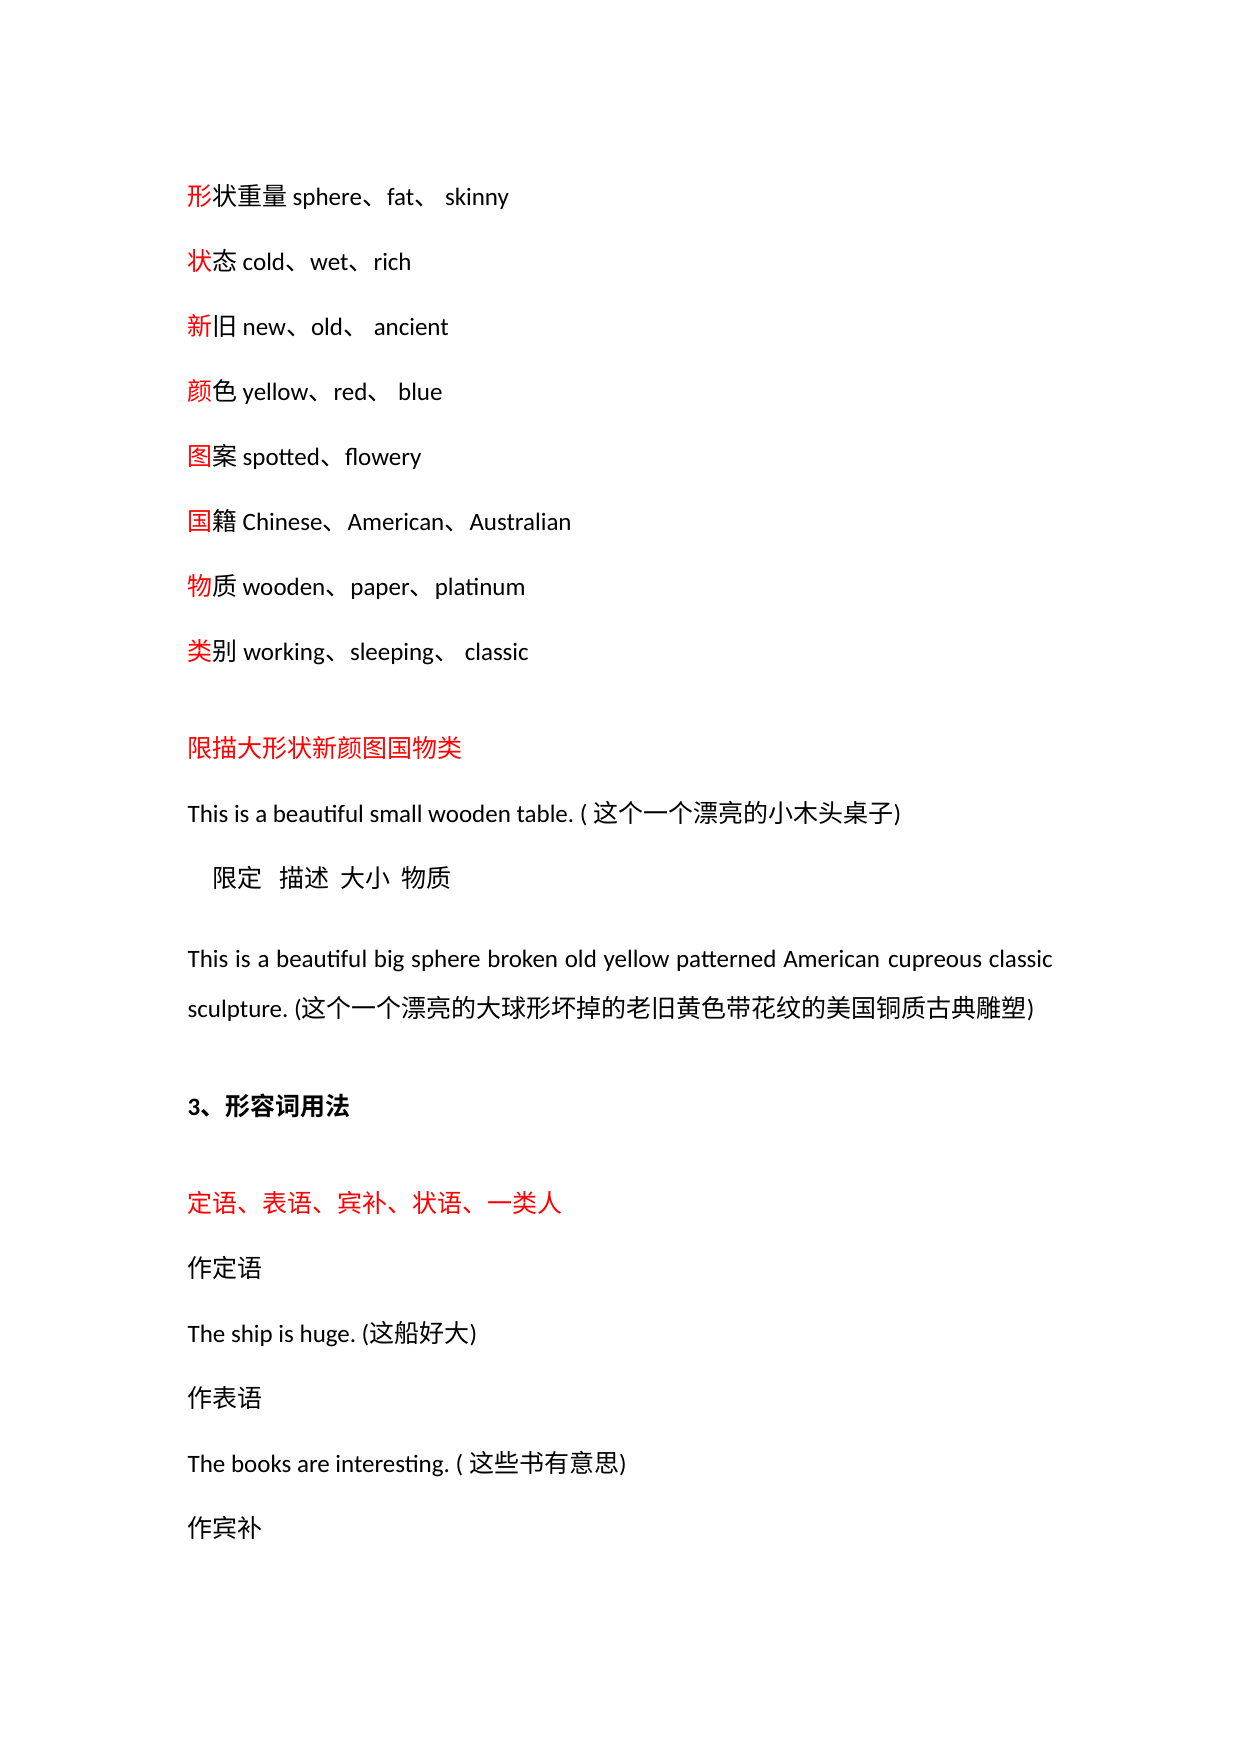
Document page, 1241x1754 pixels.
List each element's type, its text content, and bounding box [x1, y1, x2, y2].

text 颜色yellow、red、 blue [187, 357, 1053, 422]
text 作表语 [187, 1364, 1053, 1429]
text This is a beautiful small wooden table. ( 这个一个漂亮的小木头桌子) [187, 779, 1053, 844]
text 状态cold、wet、rich [187, 227, 1053, 292]
text The ship is huge. (这船好大) [187, 1299, 1053, 1364]
text 国籍Chinese、American、Australian [187, 487, 1053, 552]
text 新旧new、old、 ancient [187, 292, 1053, 357]
text 图案spotted、flowery [187, 422, 1053, 487]
text 3、形容词用法 [187, 1072, 1053, 1137]
text This is a beautiful big sphere broken old yellow patterned American cupreous classic sculpture. (这个一个漂亮的大球形坏掉的老旧黄色带花纹的美国铜质古典雕塑) [187, 942, 1053, 1039]
text 类别 working、sleeping、 classic [187, 617, 1053, 682]
text 限定 描述 大小 物质 [187, 844, 1053, 909]
text 物质wooden、paper、platinum [187, 552, 1053, 617]
text 限描大形状新颜图国物类 [187, 714, 1053, 779]
text 作宾补 [187, 1494, 1053, 1559]
text 形状重量sphere、fat、 skinny [187, 162, 1053, 227]
text 定语、表语、宾补、状语、一类人 [187, 1169, 1053, 1234]
text The books are interesting. ( 这些书有意思) [187, 1429, 1053, 1494]
text 作定语 [187, 1234, 1053, 1299]
